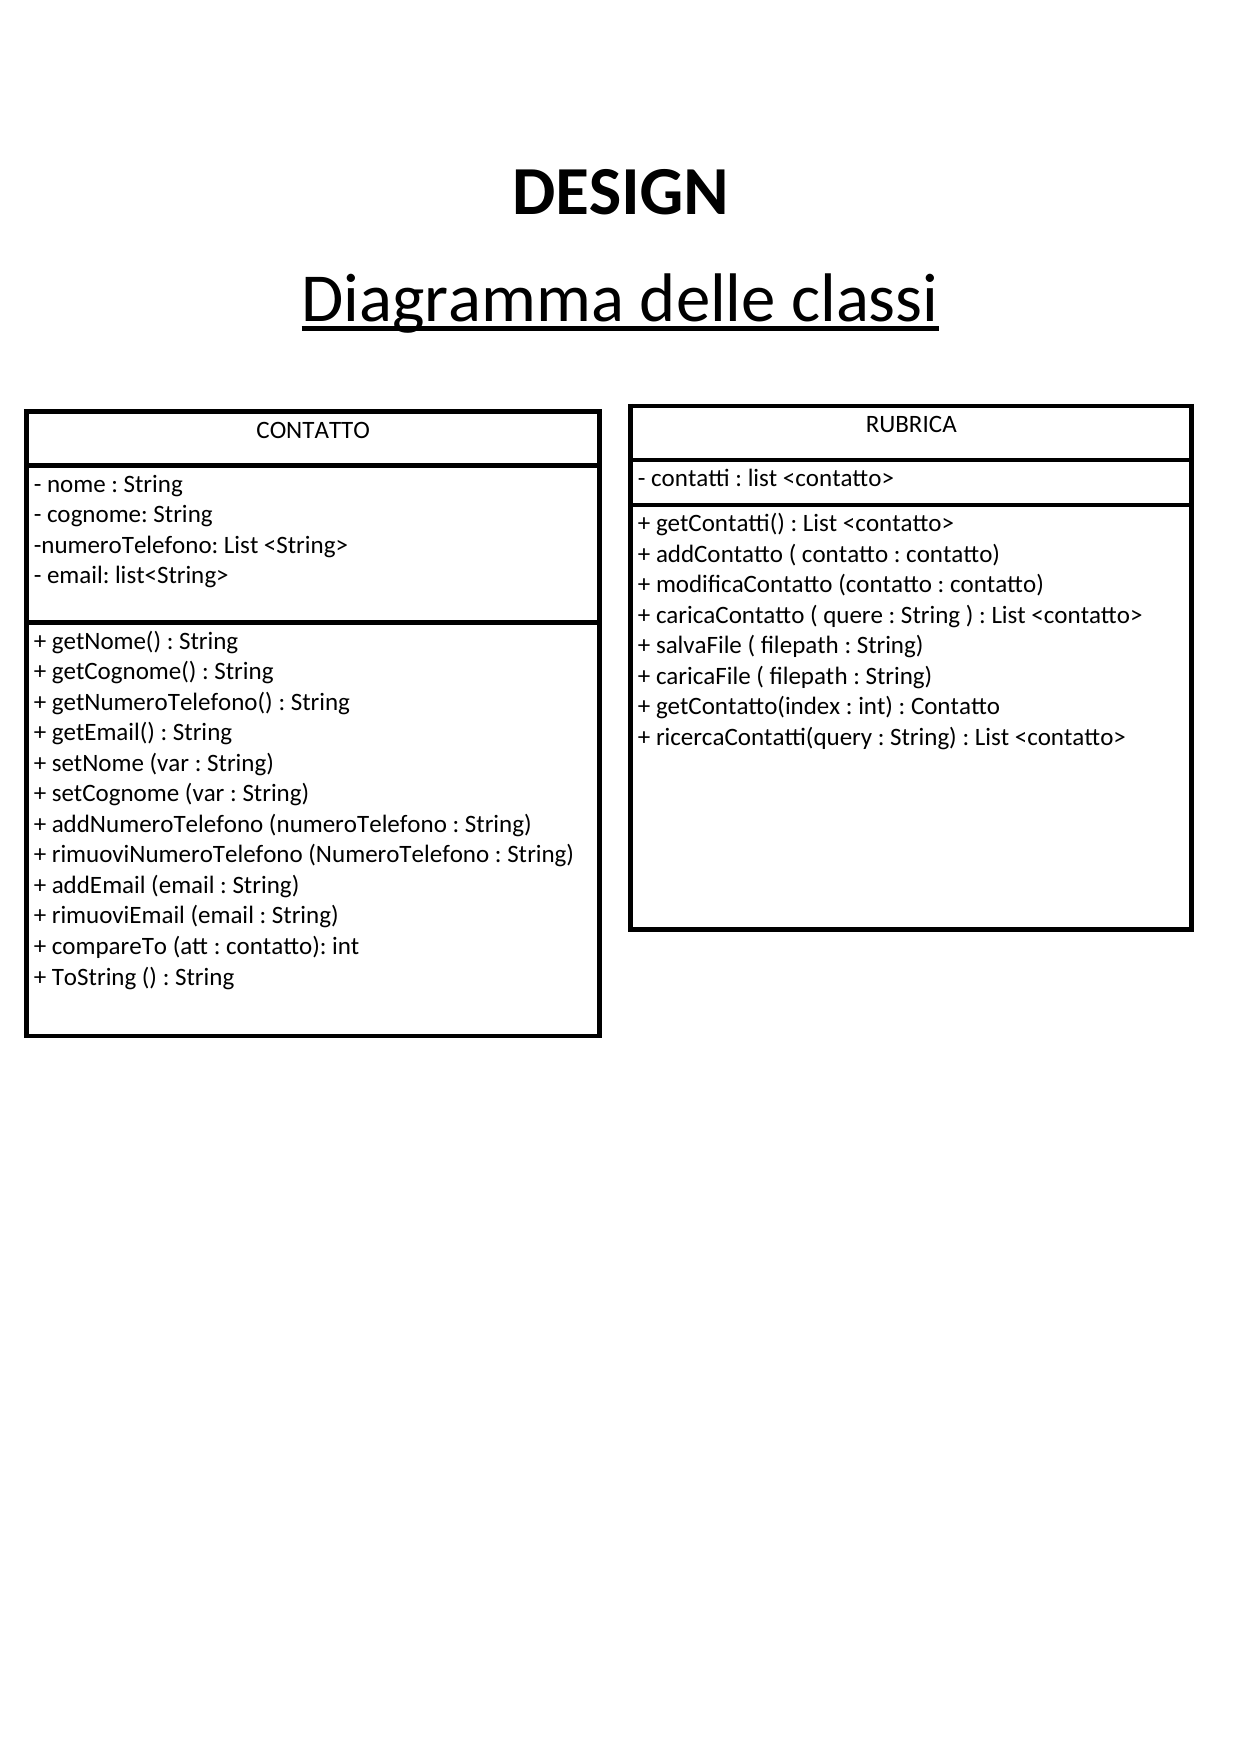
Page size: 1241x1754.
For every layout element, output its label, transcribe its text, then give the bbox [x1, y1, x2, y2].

table_cell + getContatti() : List <contatto> + addContatto ( contatto : contatto) + modificaContatto (contatto : contatto) + caricaContatto ( quere : String ) : List <contatto> + salvaFile ( filepath : String) + caricaFile ( filepath : String) + getContatto(index : int) : Contatto + ricercaContatti(query : String) : List <contatto> [633, 507, 1189, 927]
table_cell - contatti : list <contatto> [633, 462, 1189, 503]
text DESIGN [118, 148, 1122, 232]
table_cell - nome : String - cognome: String -numeroTelefono: List <String> - email: list<String> [29, 468, 597, 620]
table_header RUBRICA [633, 408, 1189, 458]
text Diagramma delle classi [118, 255, 1122, 339]
table_header CONTATTO [29, 414, 597, 463]
table_cell + getNome() : String + getCognome() : String + getNumeroTelefono() : String + getEmail() : String + setNome (var : String) + setCognome (var : String) + addNumeroTelefono (numeroTelefono : String) + rimuoviNumeroTelefono (NumeroTelefono : String) + addEmail (email : String) + rimuoviEmail (email : String) + compareTo (att : contatto): int + ToString () : String [29, 625, 597, 1034]
